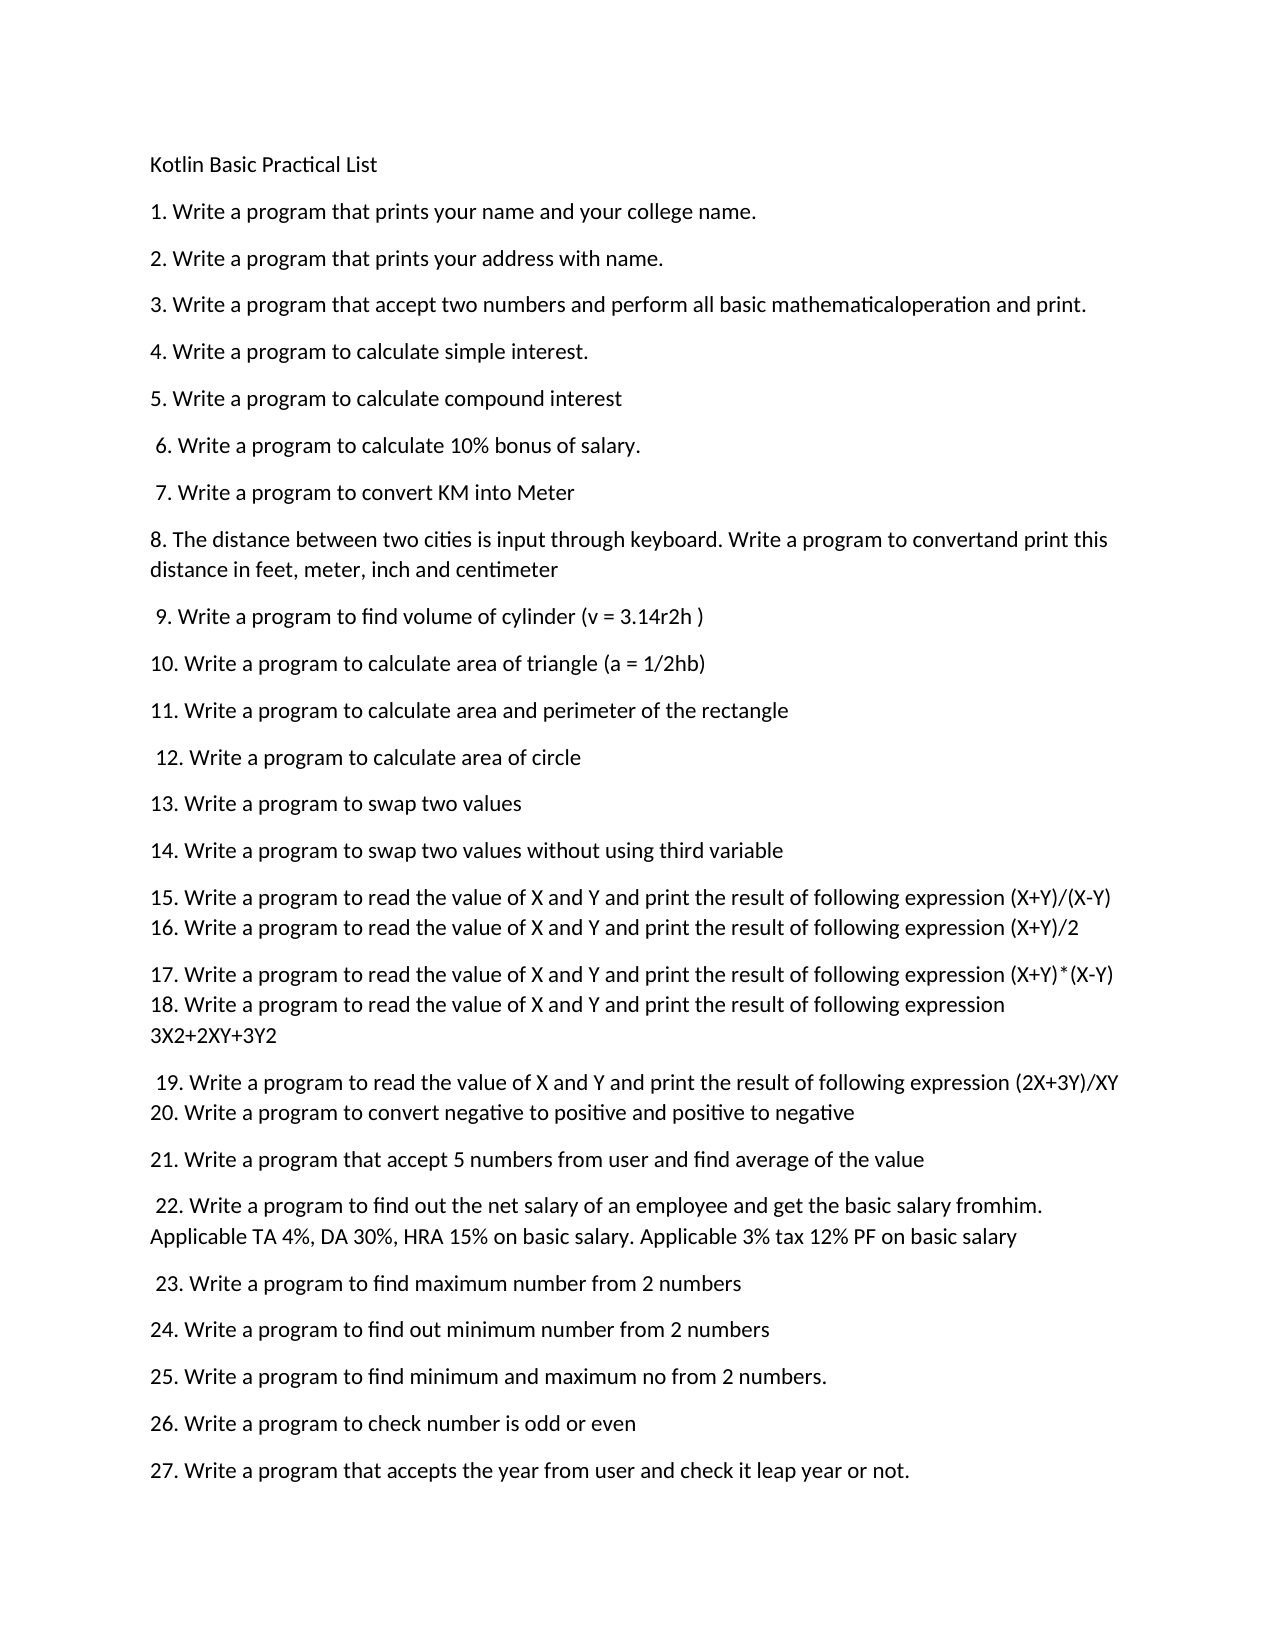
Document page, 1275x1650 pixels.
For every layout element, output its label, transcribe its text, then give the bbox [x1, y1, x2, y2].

text 12. Write a program to calculate area of circle [150, 743, 1125, 771]
text 26. Write a program to check number is odd or even [150, 1409, 1125, 1437]
text 13. Write a program to swap two values [150, 789, 1125, 818]
text 23. Write a program to find maximum number from 2 numbers [150, 1269, 1125, 1297]
text 17. Write a program to read the value of X and Y and print the result of following expression (X+Y)*(X-Y) 18. Write a program to read the value of X and Y and print the result of following expression 3X2+2XY+3Y2 [150, 960, 1125, 1049]
text 10. Write a program to calculate area of triangle (a = 1/2hb) [150, 649, 1125, 677]
text 5. Write a program to calculate compound interest [150, 384, 1125, 412]
text 4. Write a program to calculate simple interest. [150, 337, 1125, 366]
text Kotlin Basic Practical List [150, 150, 1125, 178]
text 27. Write a program that accepts the year from user and check it leap year or not. [150, 1456, 1125, 1484]
text 15. Write a program to read the value of X and Y and print the result of following expression (X+Y)/(X-Y) 16. Write a program to read the value of X and Y and print the result of following expression (X+Y)/2 [150, 883, 1125, 942]
text 1. Write a program that prints your name and your college name. [150, 197, 1125, 225]
text 7. Write a program to convert KM into Meter [150, 478, 1125, 506]
text 14. Write a program to swap two values without using third variable [150, 836, 1125, 864]
text 3. Write a program that accept two numbers and perform all basic mathematicaloperation and print. [150, 291, 1125, 319]
text 2. Write a program that prints your address with name. [150, 244, 1125, 272]
text 19. Write a program to read the value of X and Y and print the result of following expression (2X+3Y)/XY 20. Write a program to convert negative to positive and positive to negative [150, 1068, 1125, 1126]
text 8. The distance between two cities is input through keyboard. Write a program to convertand print this distance in feet, meter, inch and centimeter [150, 525, 1125, 583]
text 24. Write a program to find out minimum number from 2 numbers [150, 1316, 1125, 1344]
text 25. Write a program to find minimum and maximum no from 2 numbers. [150, 1362, 1125, 1391]
text 22. Write a program to find out the net salary of an employee and get the basic salary fromhim. Applicable TA 4%, DA 30%, HRA 15% on basic salary. Applicable 3% tax 12% PF on basic salary [150, 1192, 1125, 1250]
text 9. Write a program to find volume of cylinder (v = 3.14r2h ) [150, 602, 1125, 630]
text 21. Write a program that accept 5 numbers from user and find average of the value [150, 1145, 1125, 1173]
text 6. Write a program to calculate 10% bonus of salary. [150, 431, 1125, 459]
text 11. Write a program to calculate area and perimeter of the rectangle [150, 696, 1125, 724]
